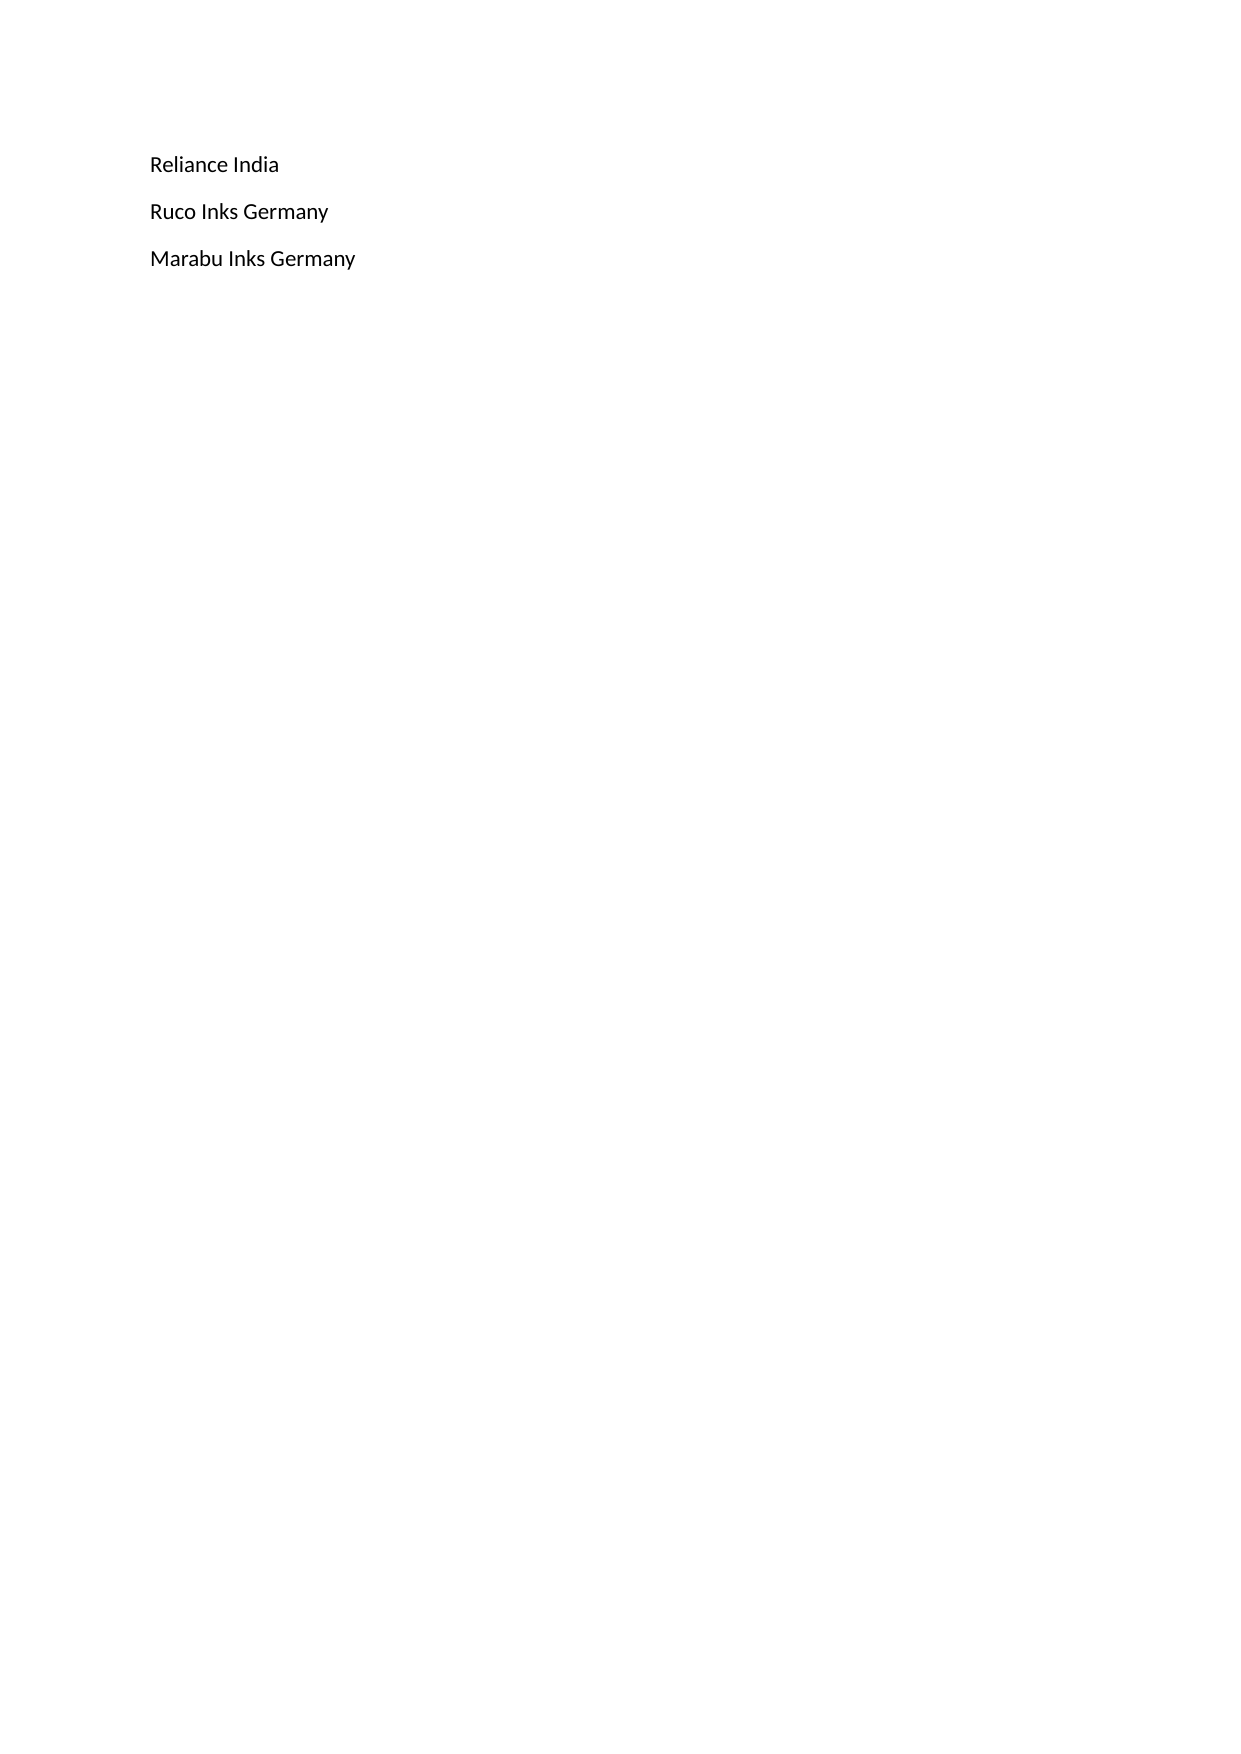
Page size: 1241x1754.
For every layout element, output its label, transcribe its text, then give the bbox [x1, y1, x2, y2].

text Ruco Inks Germany [150, 197, 1090, 225]
text Marabu Inks Germany [150, 244, 1090, 272]
text Reliance India [150, 150, 1090, 178]
